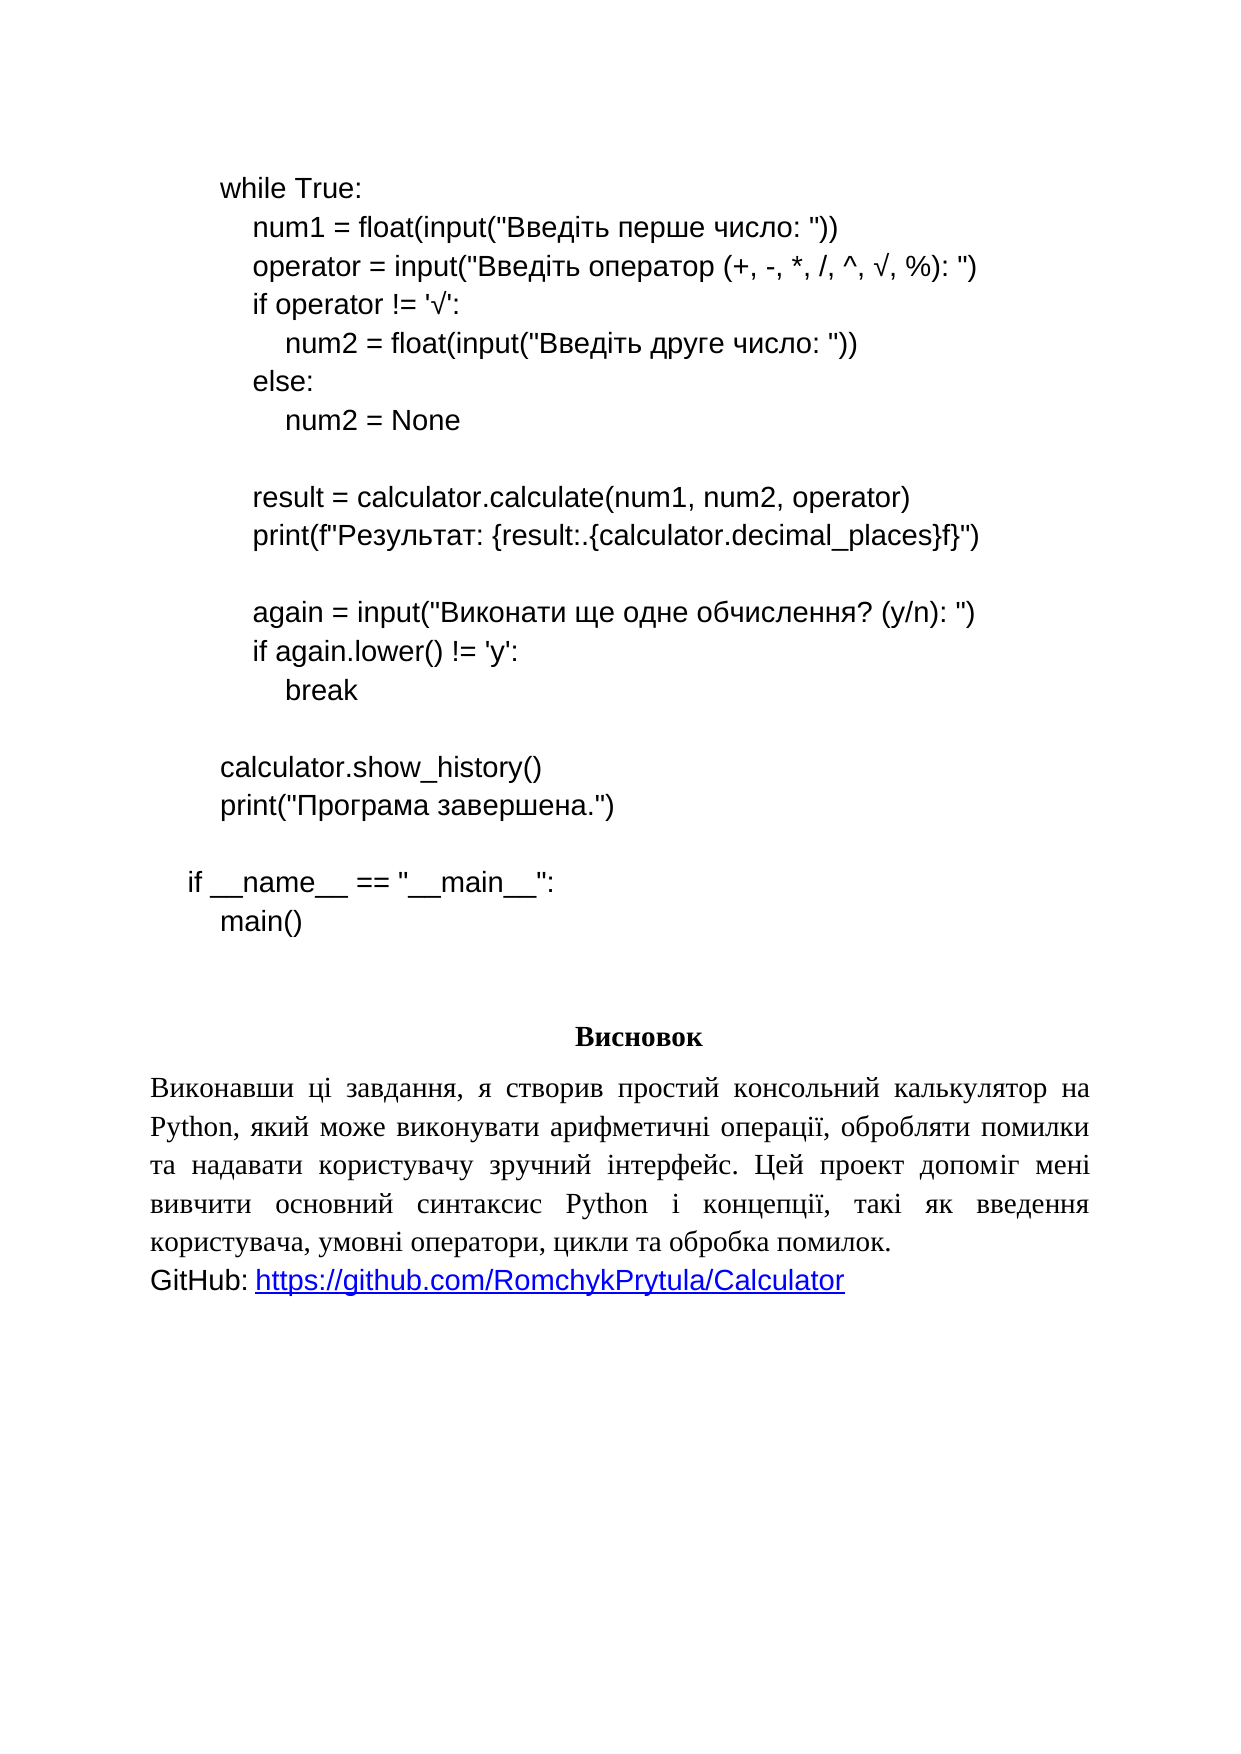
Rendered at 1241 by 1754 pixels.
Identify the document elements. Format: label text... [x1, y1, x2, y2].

text print(f"Результат: {result:.{calculator.decimal_places}f}") [187, 518, 1090, 552]
text again = input("Виконати ще одне обчислення? (y/n): ") [187, 595, 1090, 629]
text while True: [187, 171, 1090, 205]
text Висновок [187, 1019, 1090, 1053]
text num1 = float(input("Введіть перше число: ")) [187, 210, 1090, 243]
text operator = input("Введіть оператор (+, -, *, /, ^, √, %): ") [187, 248, 1090, 282]
text result = calculator.calculate(num1, num2, operator) [187, 480, 1090, 513]
text Виконавши ці завдання, я створив простий консольний калькулятор на Python, який може виконувати арифметичні операції, обробляти помилки та надавати користувачу зручний інтерфейс. Цей проект допоміг мені вивчити основний синтаксис Python і концепції, такі як введення користувача, умовні оператори, цикли та обробка помилок. [150, 1070, 1090, 1258]
text num2 = float(input("Введіть друге число: ")) [187, 326, 1090, 359]
text if __name__ == "__main__": [187, 865, 1090, 899]
text break [187, 672, 1090, 706]
text calculator.show_history() [187, 749, 1090, 783]
text else: [187, 364, 1090, 398]
text print("Програма завершена.") [187, 788, 1090, 822]
text num2 = None [187, 403, 1090, 436]
text main() [187, 904, 1090, 937]
text GitHub: https://github.com/RomchykPrytula/Calculator [150, 1263, 1090, 1297]
text if operator != '√': [187, 287, 1090, 321]
text if again.lower() != 'y': [187, 634, 1090, 667]
